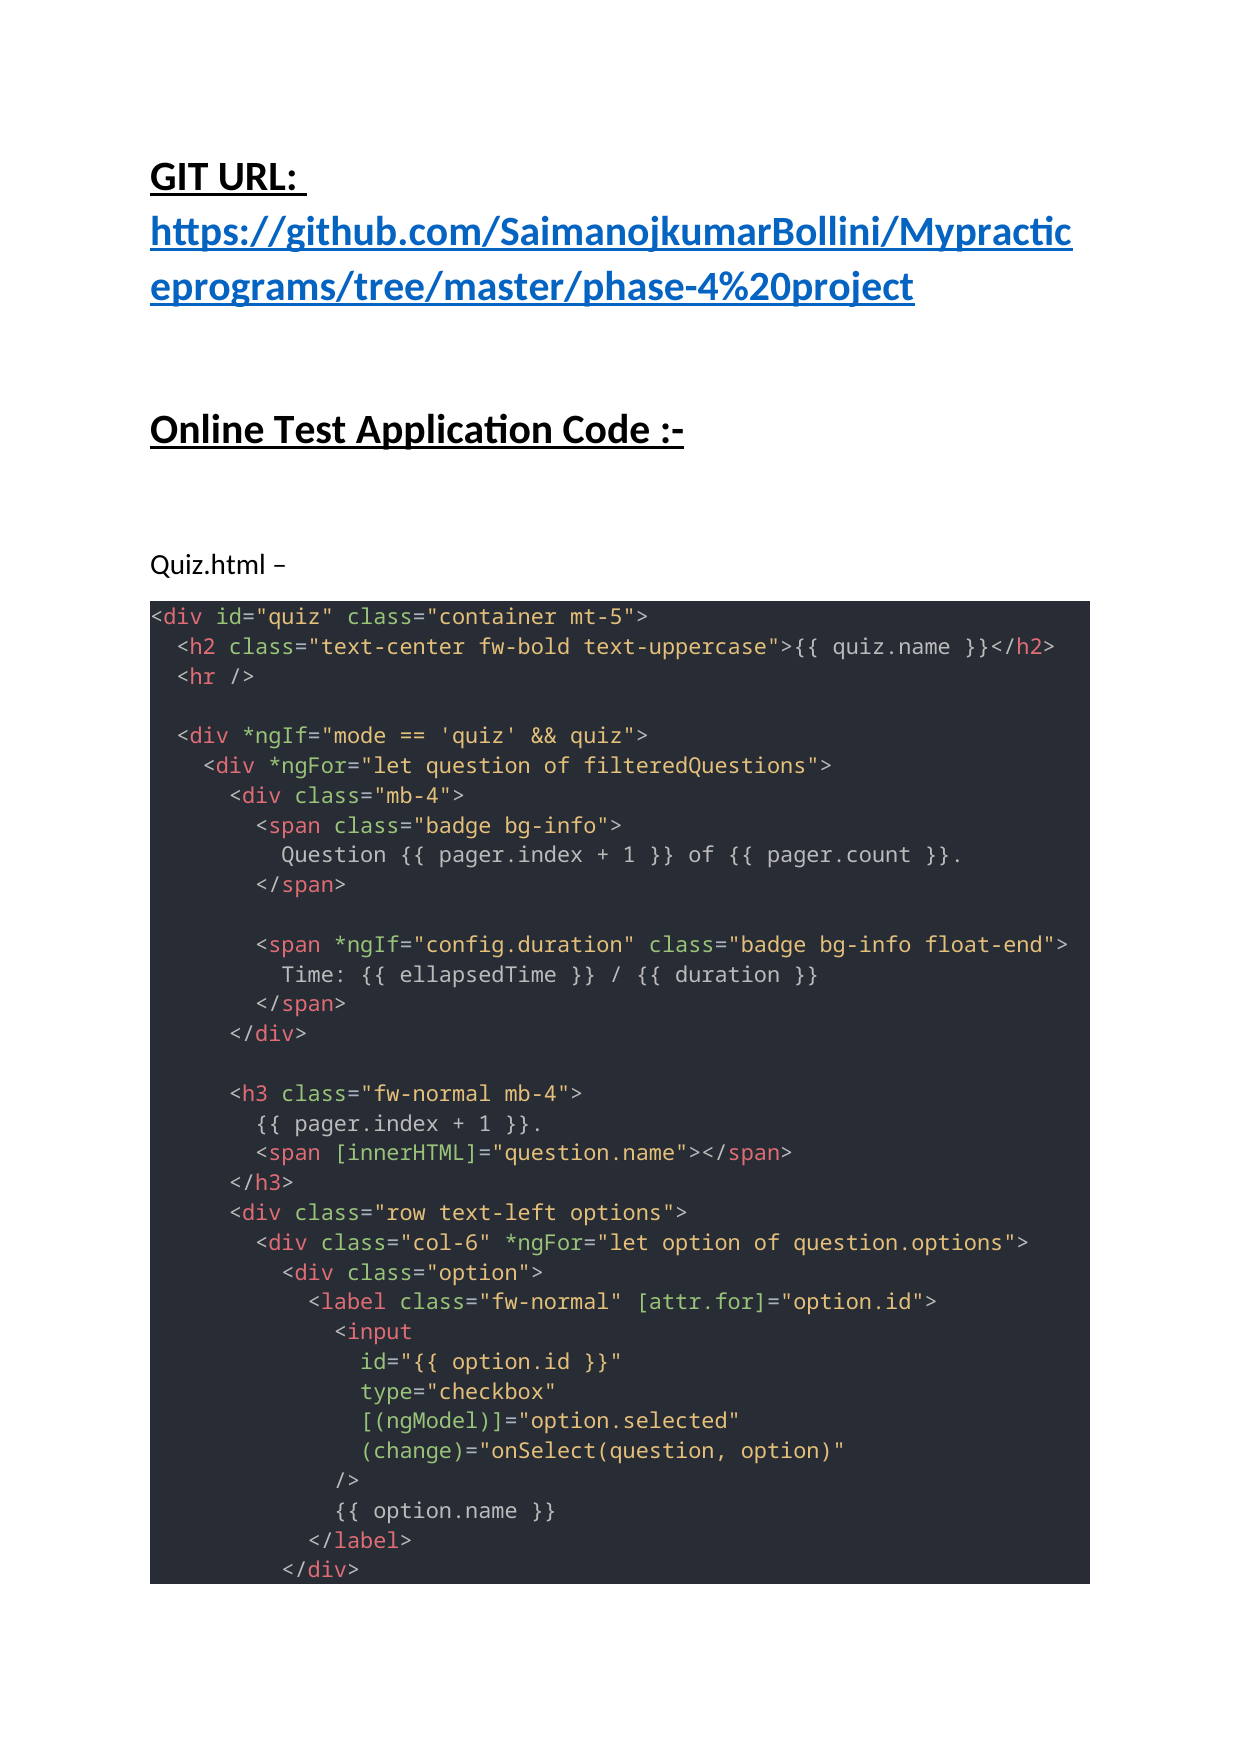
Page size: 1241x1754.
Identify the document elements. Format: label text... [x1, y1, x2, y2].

text <div id="quiz" class="container mt-5"> [150, 601, 1090, 631]
text (change)="onSelect(question, option)" [150, 1435, 1090, 1465]
text </span> [150, 988, 1090, 1018]
text </div> [150, 1554, 1090, 1584]
text type="checkbox" [150, 1376, 1090, 1406]
text <div *ngIf="mode == 'quiz' && quiz"> [150, 720, 1090, 750]
text <input [150, 1316, 1090, 1346]
text </span> [150, 869, 1090, 899]
text <div class="option"> [150, 1257, 1090, 1286]
text <span [innerHTML]="question.name"></span> [150, 1137, 1090, 1167]
text {{ option.name }} [150, 1495, 1090, 1525]
text <h2 class="text-center fw-bold text-uppercase">{{ quiz.name }}</h2> [150, 631, 1090, 661]
text Time: {{ ellapsedTime }} / {{ duration }} [150, 959, 1090, 988]
text <div class="col-6" *ngFor="let option of question.options"> [150, 1227, 1090, 1257]
text <div *ngFor="let question of filteredQuestions"> [150, 750, 1090, 780]
text </h3> [150, 1167, 1090, 1197]
text <span class="badge bg-info"> [150, 810, 1090, 839]
text </div> [150, 1018, 1090, 1048]
text <h3 class="fw-normal mb-4"> [150, 1078, 1090, 1108]
text GIT URL: https://github.com/SaimanojkumarBollini/Mypracticeprograms/tree/master/phase-4%20project [150, 150, 1090, 311]
text <hr /> [150, 661, 1090, 691]
text Question {{ pager.index + 1 }} of {{ pager.count }}. [150, 839, 1090, 869]
text [(ngModel)]="option.selected" [150, 1406, 1090, 1435]
text <span *ngIf="config.duration" class="badge bg-info float-end"> [150, 929, 1090, 959]
text <label class="fw-normal" [attr.for]="option.id"> [150, 1286, 1090, 1316]
text /> [150, 1465, 1090, 1495]
text <div class="mb-4"> [150, 780, 1090, 810]
text Online Test Application Code :- [150, 403, 1090, 454]
text </label> [150, 1525, 1090, 1554]
text Quiz.html – [150, 546, 1090, 582]
text {{ pager.index + 1 }}. [150, 1108, 1090, 1137]
text id="{{ option.id }}" [150, 1346, 1090, 1376]
text <div class="row text-left options"> [150, 1197, 1090, 1227]
